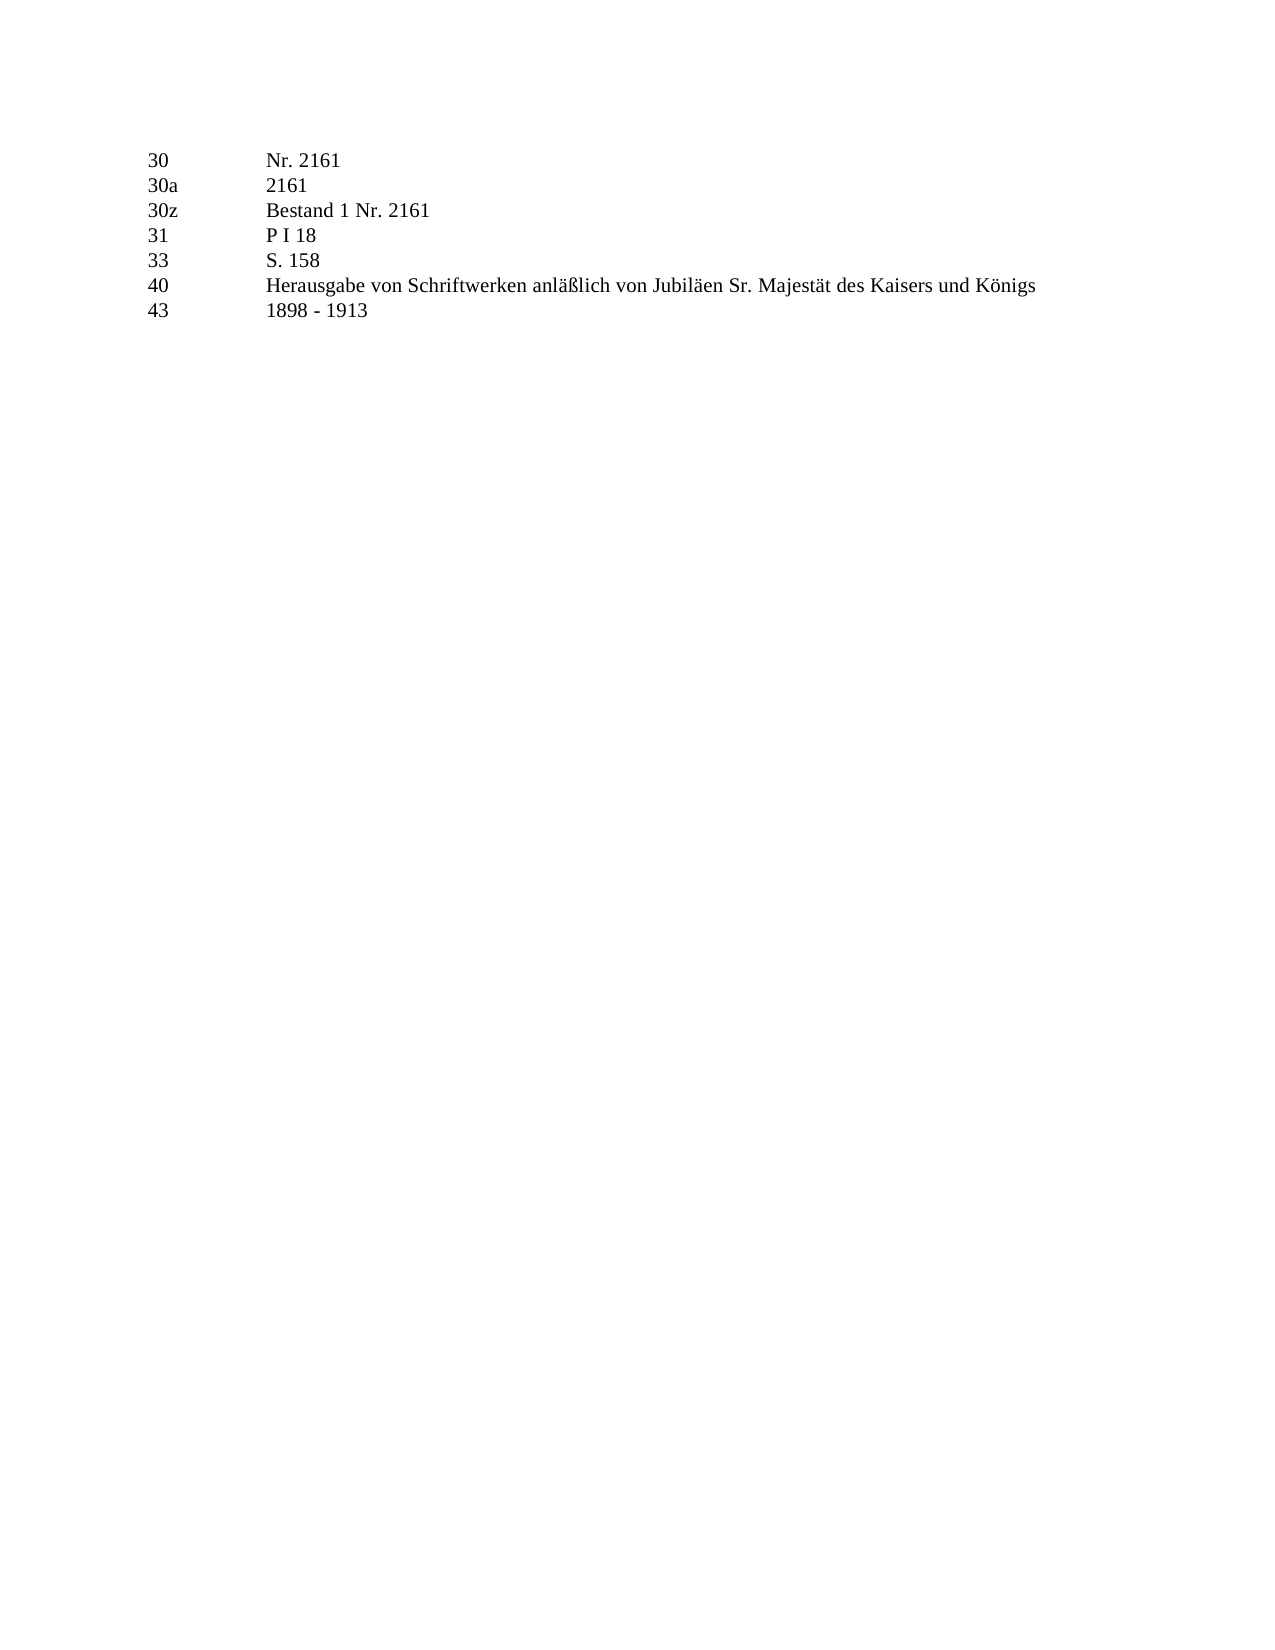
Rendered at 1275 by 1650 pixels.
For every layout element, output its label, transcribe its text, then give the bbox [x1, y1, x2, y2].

text 30 Nr. 2161 [148, 148, 1127, 173]
text 33 S. 158 [148, 248, 1127, 273]
text 40 s[Herausgabe von Schriftwerken anläßlich von Jubiläen Sr. Majestät des Kaisers und Königs]s [148, 273, 1127, 298]
text 30a 2161 [148, 173, 1127, 198]
text 31 P I 18 [148, 223, 1127, 248]
text 43 1898 - 1913 [148, 298, 1127, 323]
text 30z Bestand 1 Nr. 2161 [148, 198, 1127, 223]
